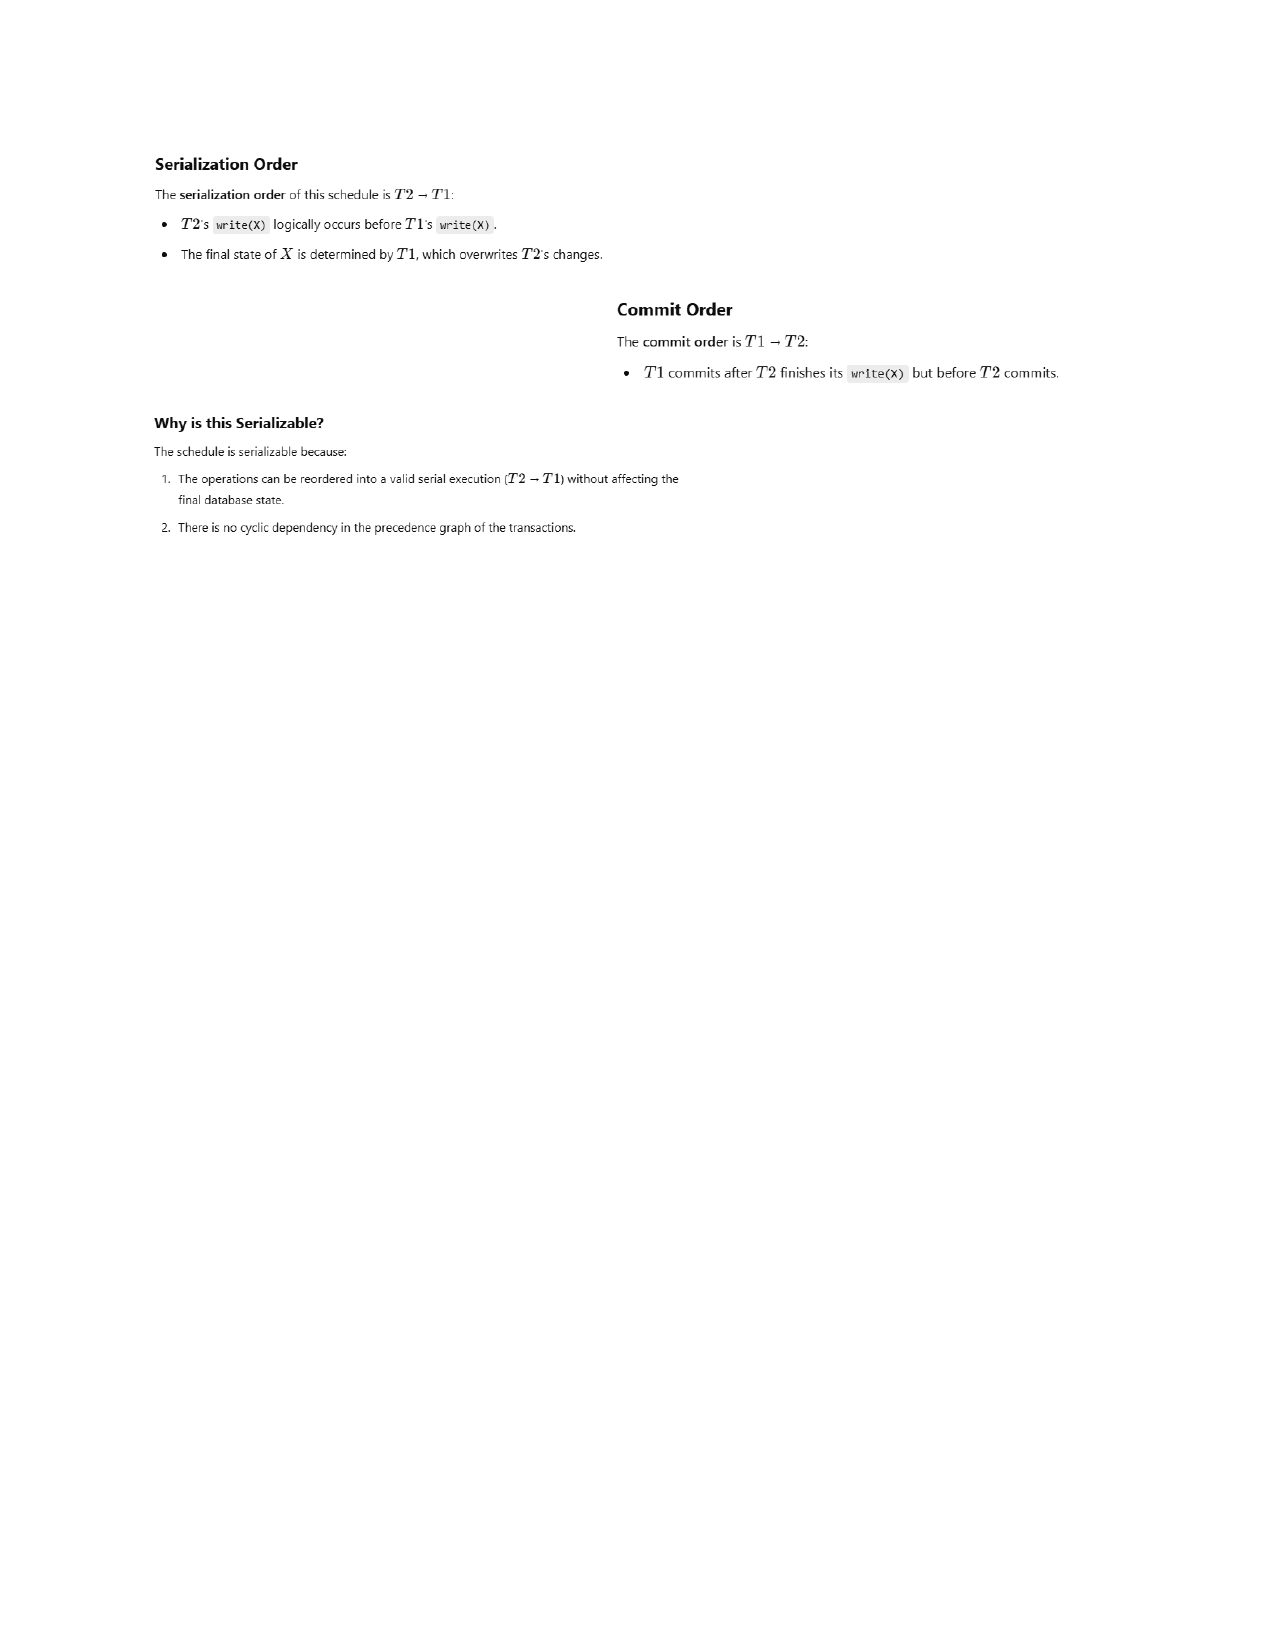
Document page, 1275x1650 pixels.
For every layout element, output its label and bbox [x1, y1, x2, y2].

picture [150, 409, 688, 548]
picture [150, 150, 614, 283]
picture [613, 290, 1076, 403]
